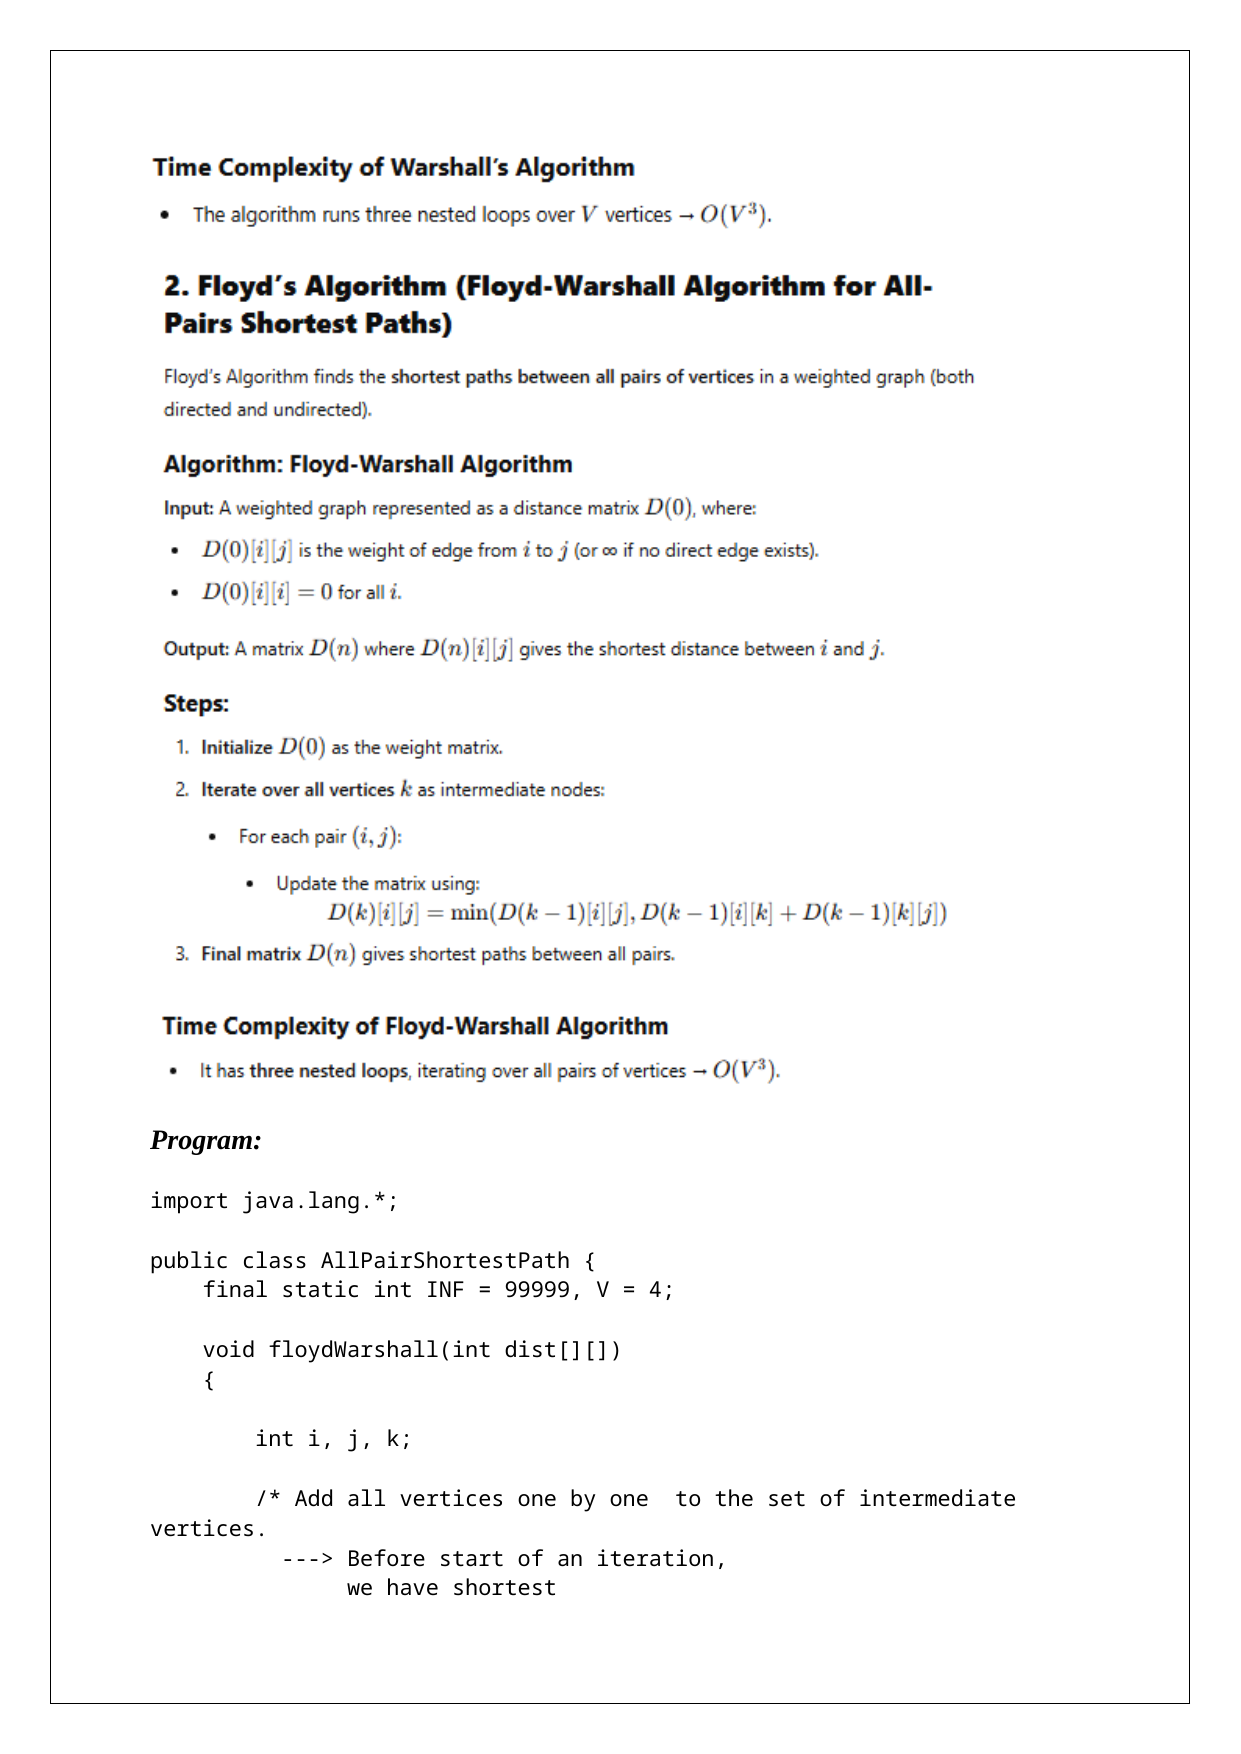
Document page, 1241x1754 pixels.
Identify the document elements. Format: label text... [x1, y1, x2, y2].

text public class AllPairShortestPath { [150, 1244, 1090, 1274]
text int i, j, k; [150, 1423, 1090, 1453]
text we have shortest [150, 1572, 1090, 1602]
picture [150, 266, 1011, 970]
text ---> Before start of an iteration, [150, 1542, 1090, 1572]
picture [150, 998, 913, 1095]
text /* Add all vertices one by one to the set of intermediate vertices. [150, 1483, 1090, 1542]
text { [150, 1364, 1090, 1393]
subtitle Program: [150, 1123, 1090, 1156]
text void floydWarshall(int dist[][]) [150, 1334, 1090, 1364]
text final static int INF = 99999, V = 4; [150, 1274, 1090, 1304]
picture [150, 150, 1049, 238]
text import java.lang.*; [150, 1185, 1090, 1215]
